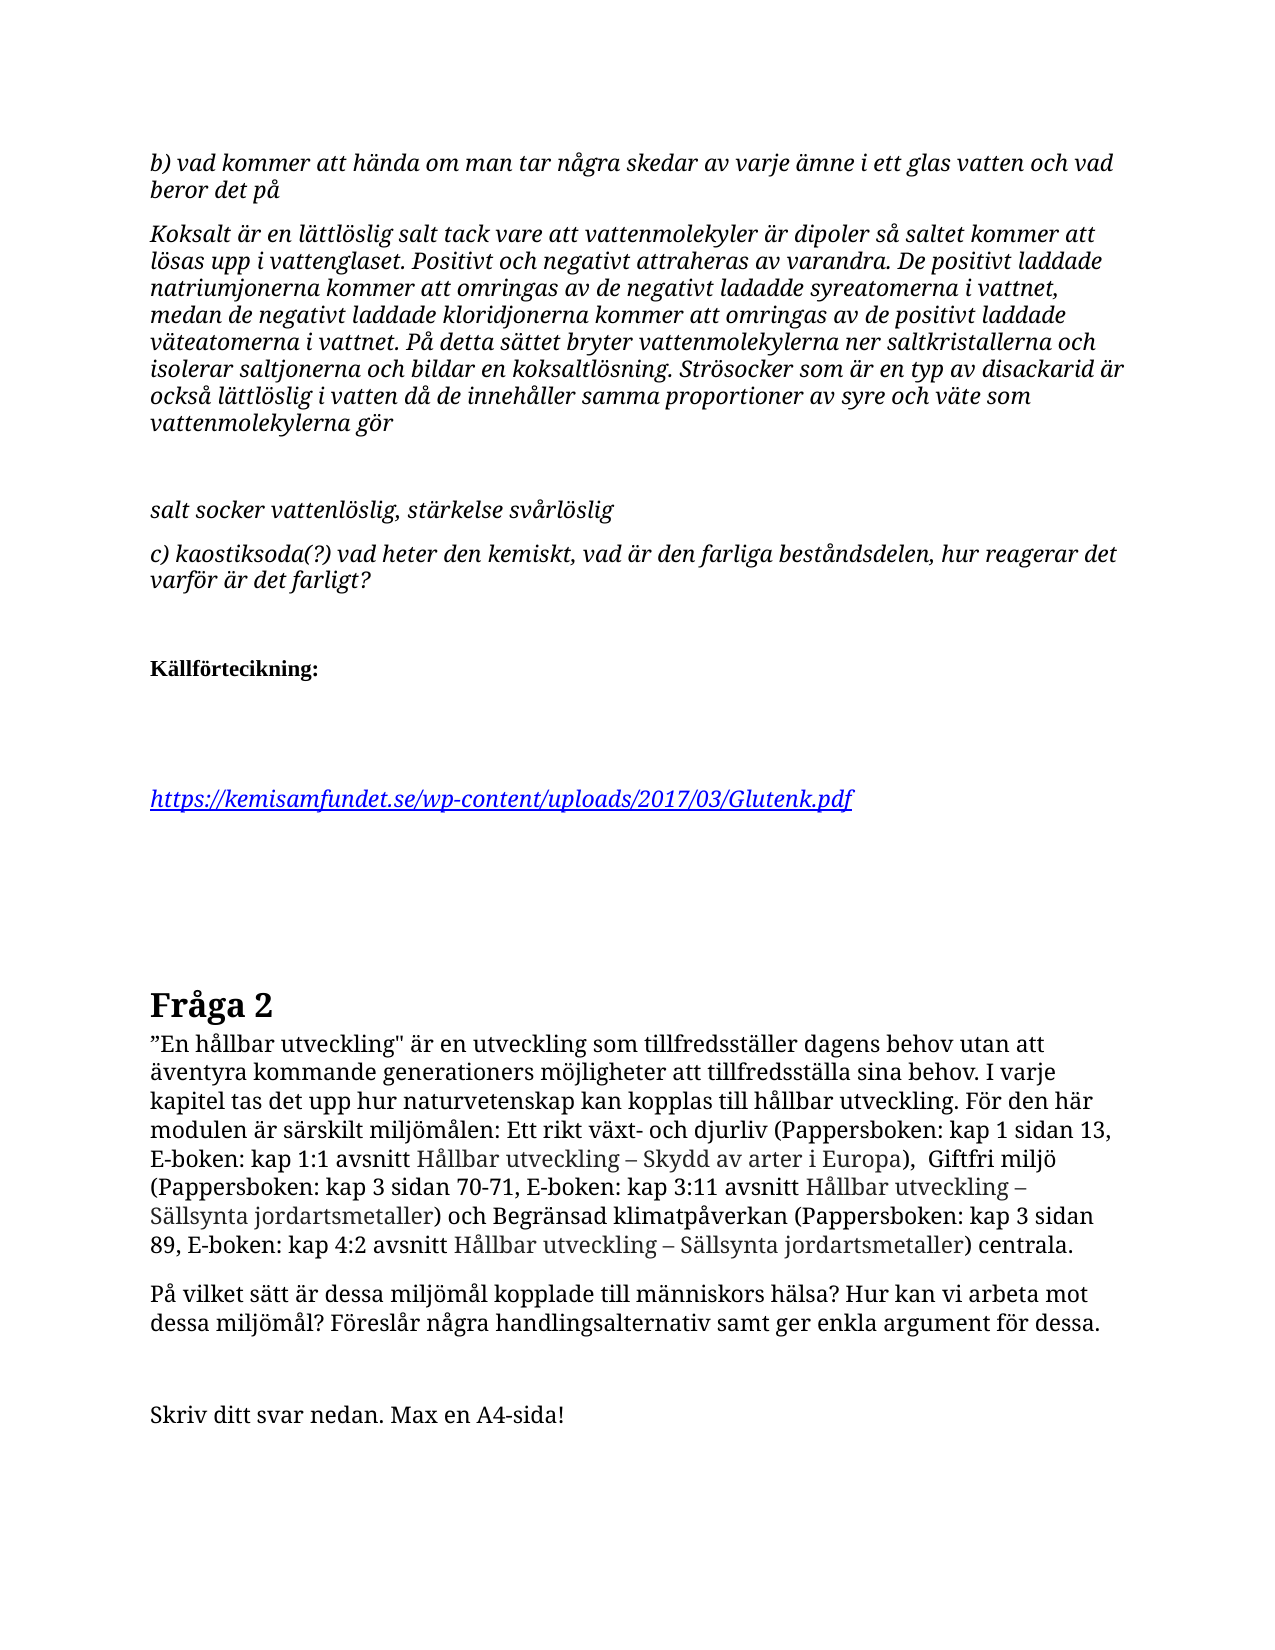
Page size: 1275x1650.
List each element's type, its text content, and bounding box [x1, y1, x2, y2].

text Koksalt är en lättlöslig salt tack vare att vattenmolekyler är dipoler så saltet kommer att lösas upp i vattenglaset. Positivt och negativt attraheras av varandra. De positivt laddade natriumjonerna kommer att omringas av de negativt ladadde syreatomerna i vattnet, medan de negativt laddade kloridjonerna kommer att omringas av de positivt laddade väteatomerna i vattnet. På detta sättet bryter vattenmolekylerna ner saltkristallerna och isolerar saltjonerna och bildar en koksaltlösning. Strösocker som är en typ av disackarid är också lättlöslig i vatten då de innehåller samma proportioner av syre och väte som vattenmolekylerna gör [150, 221, 1125, 436]
text b) vad kommer att hända om man tar några skedar av varje ämne i ett glas vatten och vad beror det på [150, 150, 1125, 204]
text Fråga 2 [150, 998, 221, 1023]
text Skriv ditt svar nedan. Max en A4-sida! [150, 1402, 1125, 1429]
text Källförtecikning: [150, 655, 1125, 682]
text salt socker vattenlöslig, stärkelse svårlöslig [150, 497, 1125, 524]
text https://kemisamfundet.se/wp-content/uploads/2017/03/Glutenk.pdf [150, 786, 1125, 813]
text ”En hållbar utveckling" är en utveckling som tillfredsställer dagens behov utan att äventyra kommande generationers möjligheter att tillfredsställa sina behov. I varje kapitel tas det upp hur naturvetenskap kan kopplas till hållbar utveckling. För den här modulen är särskilt miljömålen: Ett rikt växt- och djurliv (Pappersboken: kap 1 sidan 13, E-boken: kap 1:1 avsnitt Hållbar utveckling – Skydd av arter i Europa), Giftfri miljö (Pappersboken: kap 3 sidan 70-71, E-boken: kap 3:11 avsnitt Hållbar utveckling – Sällsynta jordartsmetaller) och Begränsad klimatpåverkan (Pappersboken: kap 3 sidan 89, E-boken: kap 4:2 avsnitt Hållbar utveckling – Sällsynta jordartsmetaller) centrala. [150, 1029, 1125, 1259]
text På vilket sätt är dessa miljömål kopplade till människors hälsa? Hur kan vi arbeta mot dessa miljömål? Föreslår några handlingsalternativ samt ger enkla argument för dessa. [150, 1280, 1125, 1337]
text c) kaostiksoda(?) vad heter den kemiskt, vad är den farliga beståndsdelen, hur reagerar det varför är det farligt? [150, 540, 1125, 594]
text Fråga 2 [213, 998, 1125, 1023]
